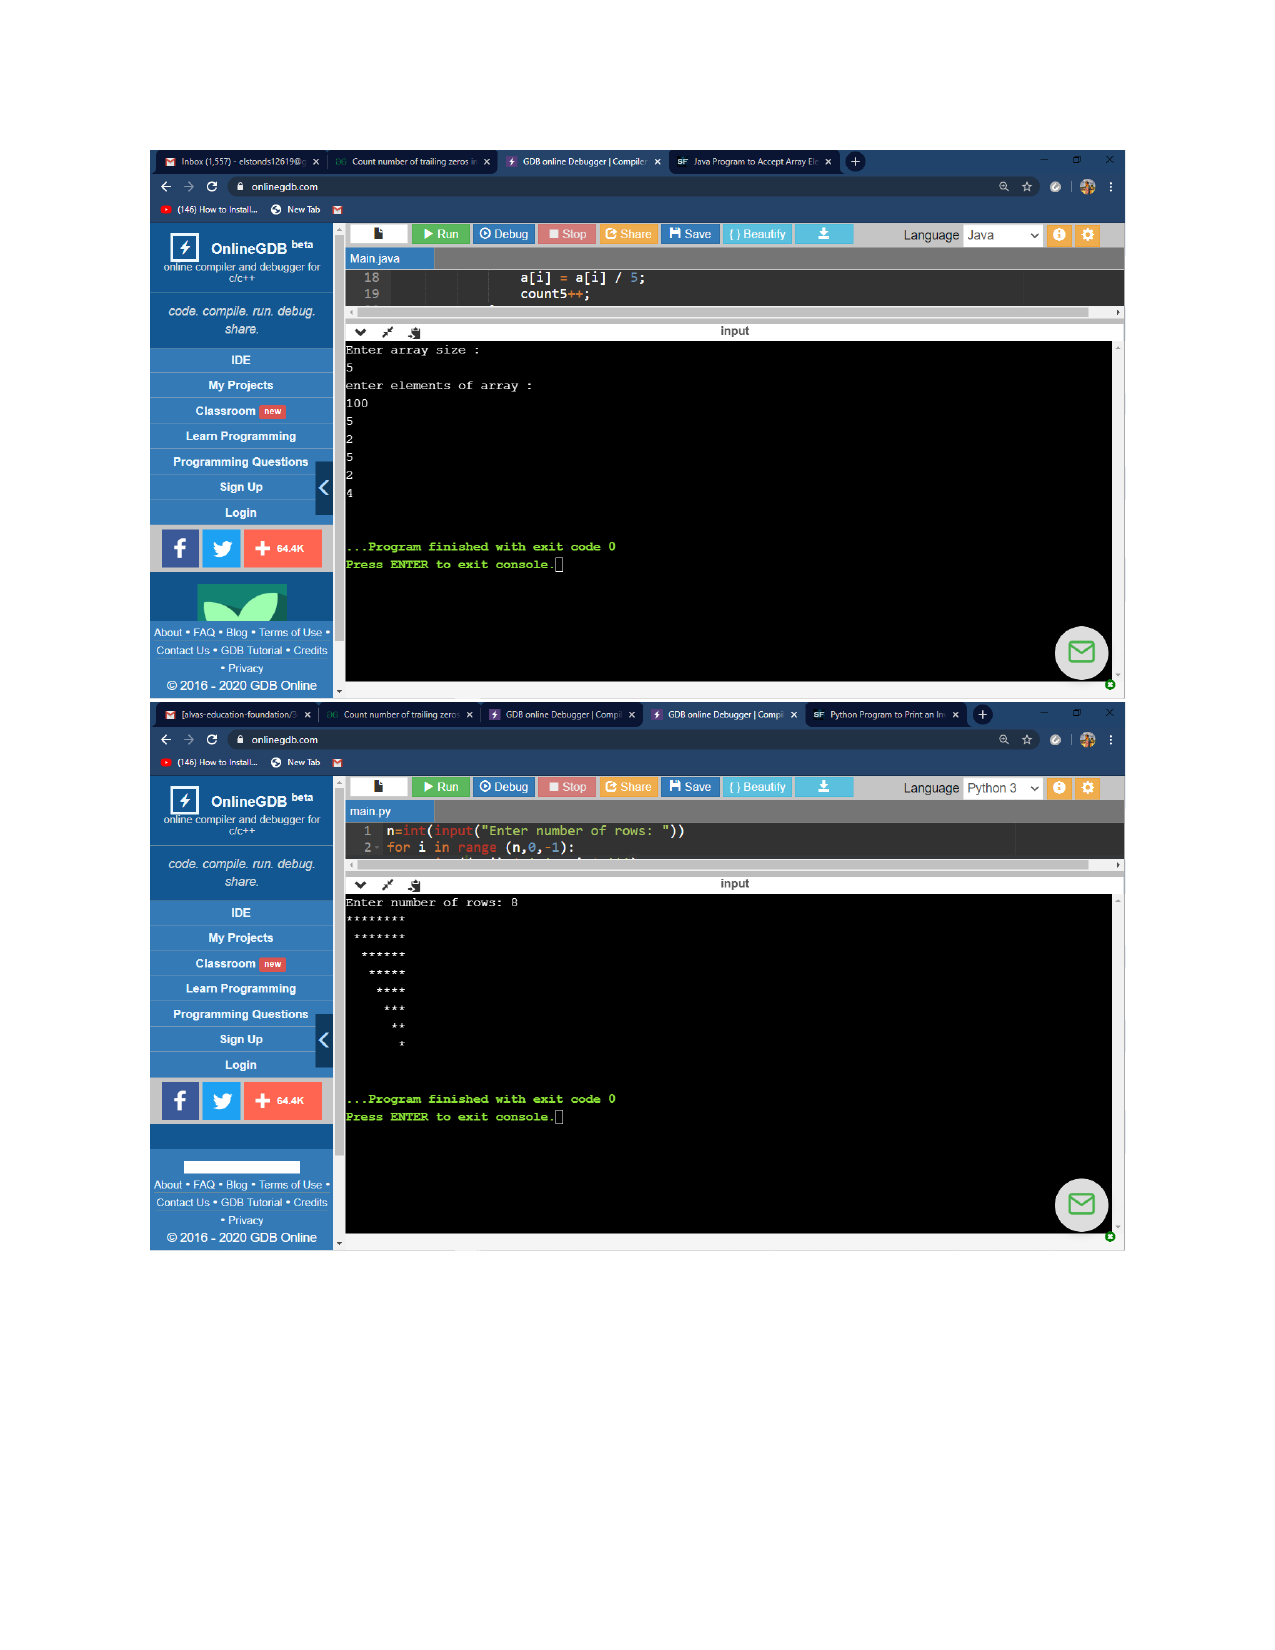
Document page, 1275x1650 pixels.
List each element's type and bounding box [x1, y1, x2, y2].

picture [150, 702, 1125, 1251]
picture [150, 150, 1125, 699]
